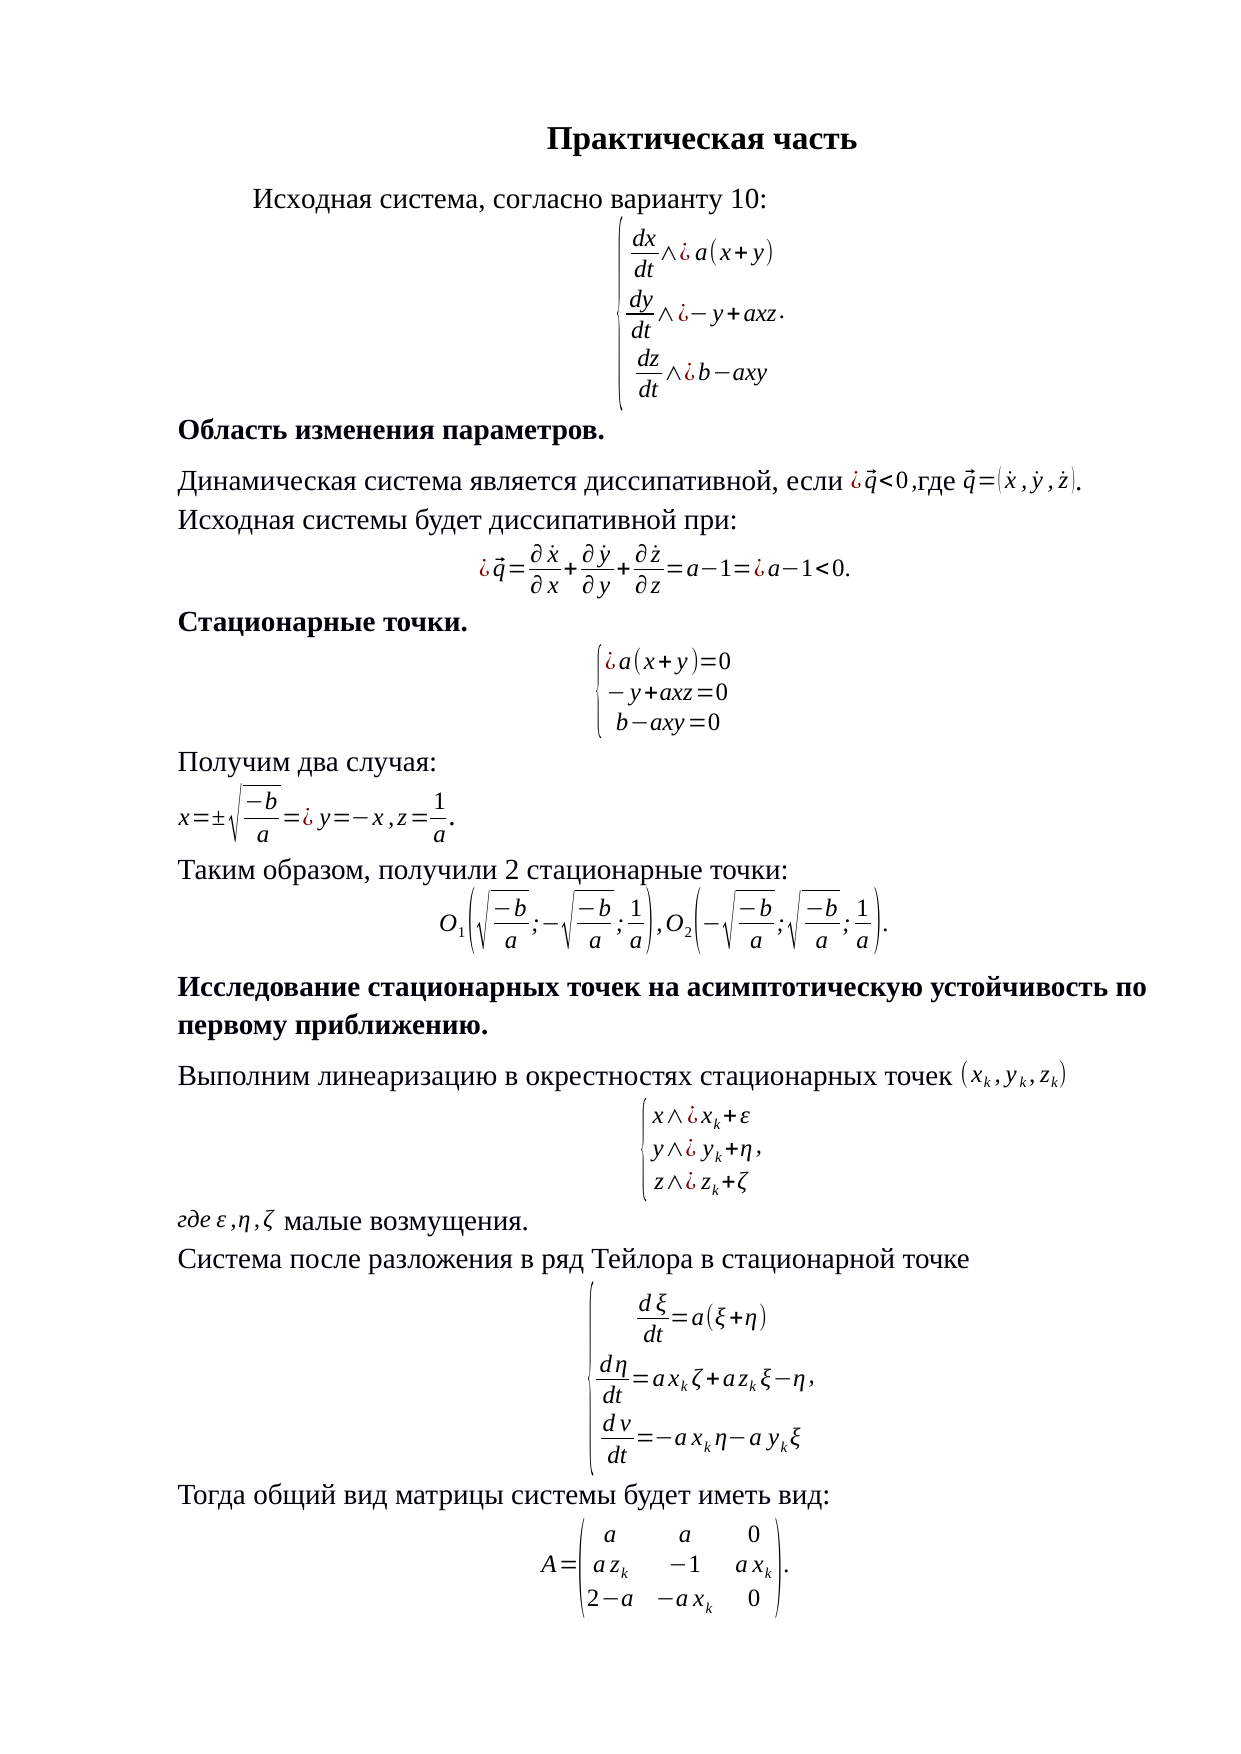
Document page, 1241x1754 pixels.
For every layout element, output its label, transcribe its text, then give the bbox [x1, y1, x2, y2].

text Таким образом, получили 2 стационарные точки: [177, 852, 1152, 886]
text Получим два случая: [177, 744, 1152, 778]
list Практическая часть [252, 118, 1152, 156]
text Область изменения параметров. [177, 412, 1152, 446]
list Исходная система, согласно варианту 10: [252, 181, 1152, 215]
text Система после разложения в ряд Тейлора в стационарной точке [177, 1242, 1152, 1275]
text Исходная системы будет диссипативной при: [177, 502, 1152, 535]
text . [177, 783, 1152, 847]
text малые возмущения. [177, 1203, 1152, 1237]
text Динамическая система является диссипативной, если где . [177, 463, 1152, 497]
text Выполним линеаризацию в окрестностях стационарных точек [177, 1058, 1152, 1092]
text Тогда общий вид матрицы системы будет иметь вид: [177, 1477, 1152, 1511]
text Стационарные точки. [177, 604, 1152, 638]
text Исследование стационарных точек на асимптотическую устойчивость по первому приближению. [177, 969, 1152, 1041]
